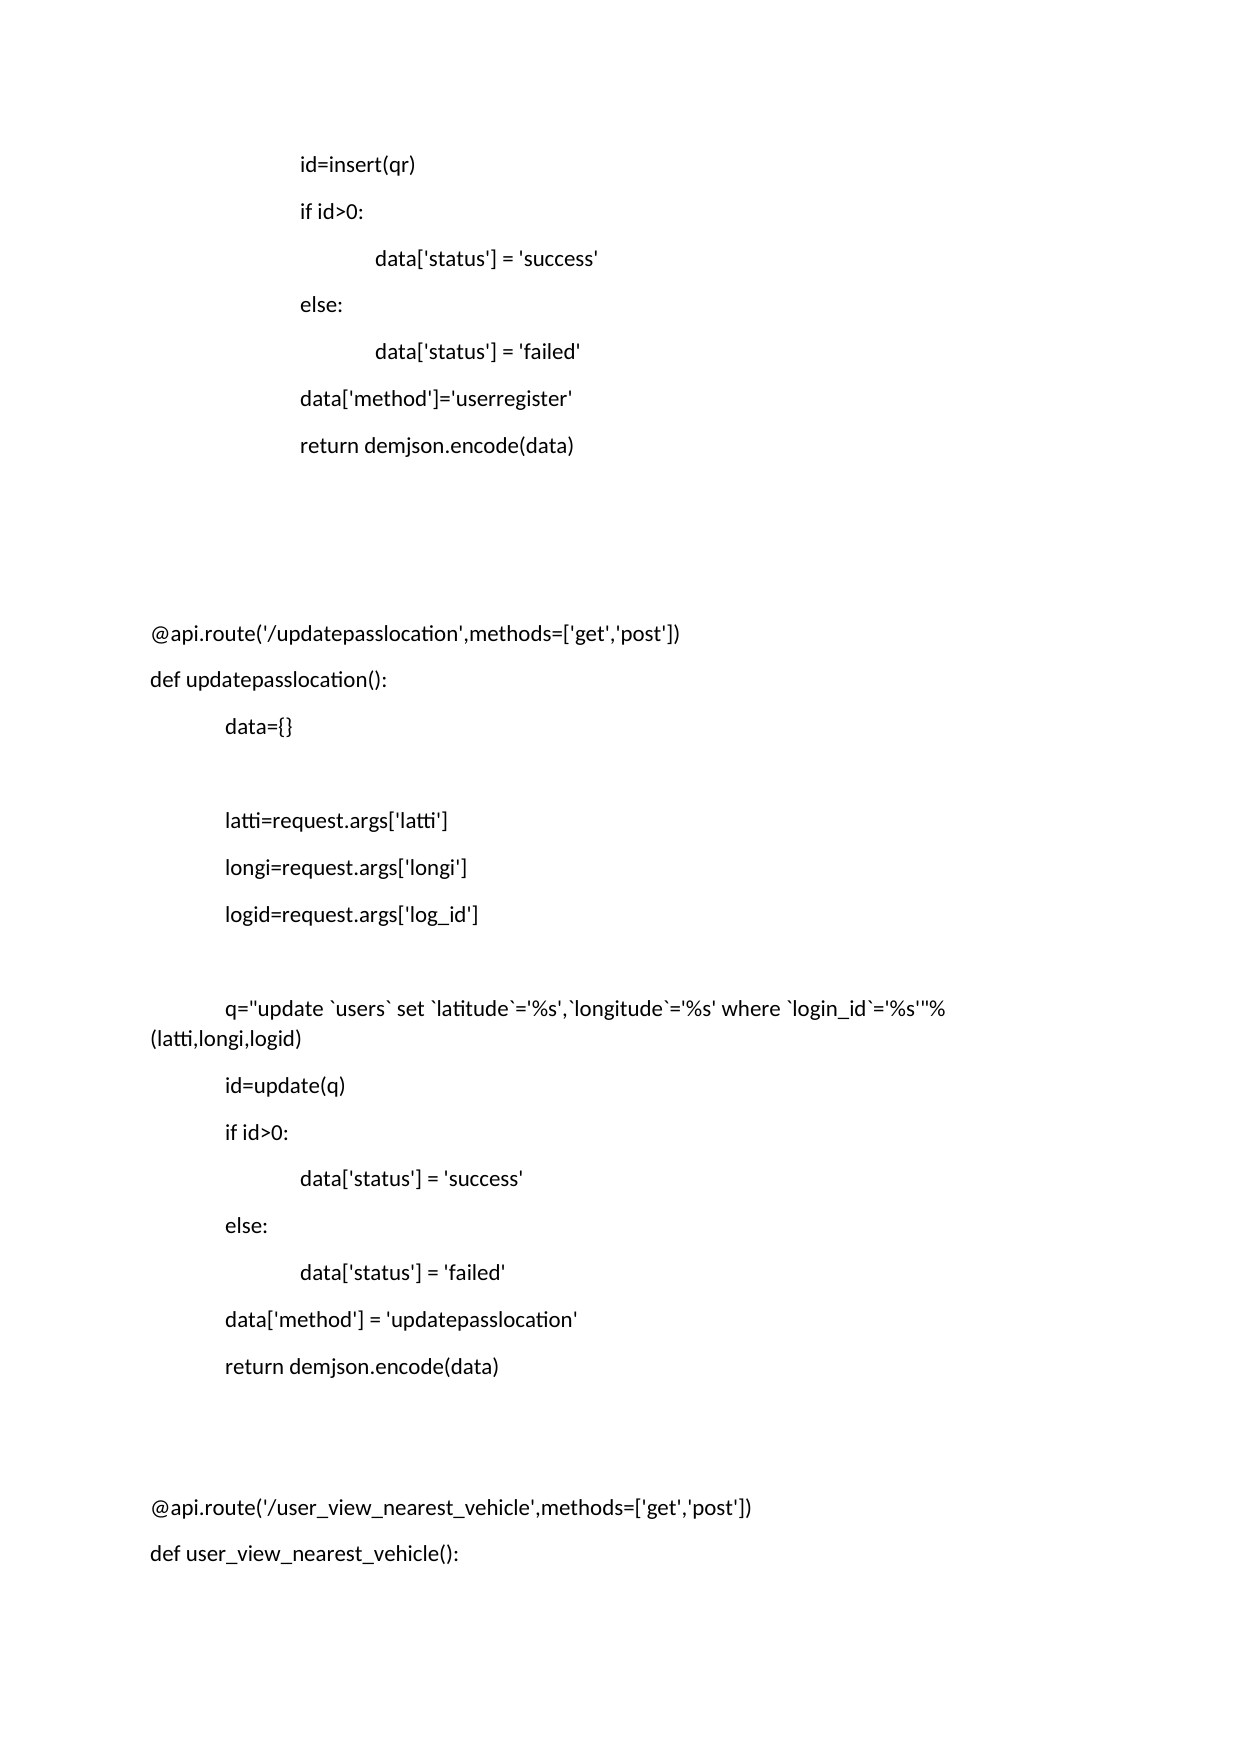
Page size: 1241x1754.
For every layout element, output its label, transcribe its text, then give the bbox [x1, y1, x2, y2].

text return demjson.encode(data) [150, 431, 1090, 459]
text id=update(q) [150, 1071, 1090, 1099]
text longi=request.args['longi'] [150, 853, 1090, 881]
text data['status'] = 'failed' [150, 1258, 1090, 1286]
text data['method']='userregister' [150, 384, 1090, 412]
text data['status'] = 'failed' [150, 337, 1090, 366]
text id=insert(qr) [150, 150, 1090, 178]
text def user_view_nearest_vehicle(): [150, 1539, 1090, 1568]
text logid=request.args['log_id'] [150, 900, 1090, 928]
text data['status'] = 'success' [150, 1164, 1090, 1193]
text if id>0: [150, 1118, 1090, 1146]
text latti=request.args['latti'] [150, 806, 1090, 834]
text @api.route('/user_view_nearest_vehicle',methods=['get','post']) [150, 1493, 1090, 1521]
text else: [150, 1211, 1090, 1239]
text def updatepasslocation(): [150, 666, 1090, 694]
text data['method'] = 'updatepasslocation' [150, 1305, 1090, 1333]
text return demjson.encode(data) [150, 1352, 1090, 1380]
text q="update `users` set `latitude`='%s',`longitude`='%s' where `login_id`='%s'"%(latti,longi,logid) [150, 994, 1090, 1052]
text else: [150, 291, 1090, 319]
text if id>0: [150, 197, 1090, 225]
text data['status'] = 'success' [150, 244, 1090, 272]
text @api.route('/updatepasslocation',methods=['get','post']) [150, 619, 1090, 647]
text data={} [150, 712, 1090, 741]
